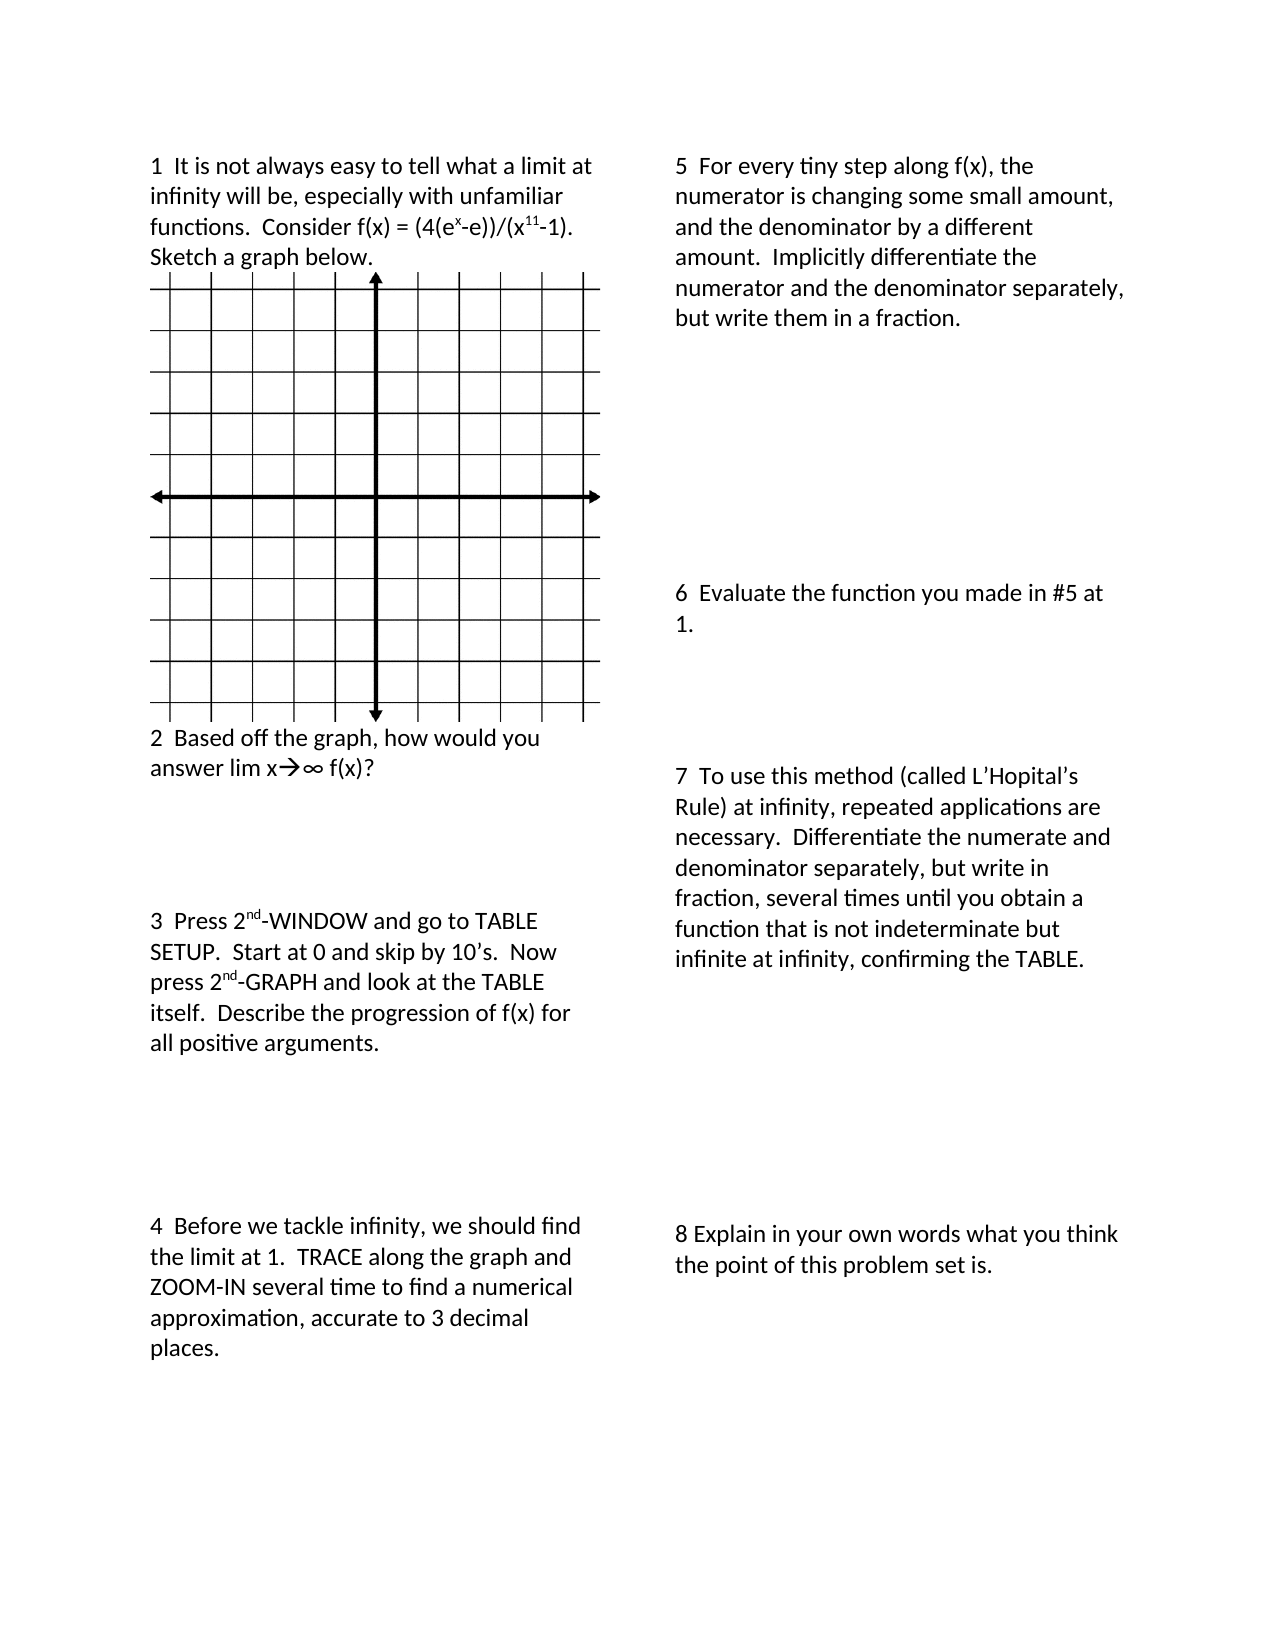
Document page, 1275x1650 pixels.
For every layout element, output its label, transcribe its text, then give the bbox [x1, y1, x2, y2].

picture [150, 272, 600, 722]
text 3 Press 2nd-WINDOW and go to TABLE SETUP. Start at 0 and skip by 10’s. Now press 2nd-GRAPH and look at the TABLE itself. Describe the progression of f(x) for all positive arguments. [150, 905, 600, 1058]
text 1 It is not always easy to tell what a limit at infinity will be, especially with unfamiliar functions. Consider f(x) = (4(ex-e))/(x11-1). Sketch a graph below. [150, 150, 600, 272]
text 7 To use this method (called L’Hopital’s Rule) at infinity, repeated applications are necessary. Differentiate the numerate and denominator separately, but write in fraction, several times until you obtain a function that is not indeterminate but infinite at infinity, confirming the TABLE. [675, 760, 1125, 974]
text 6 Evaluate the function you made in #5 at 1. [675, 577, 1125, 638]
text 8 Explain in your own words what you think the point of this problem set is. [675, 1218, 1125, 1279]
text 4 Before we tackle infinity, we should find the limit at 1. TRACE along the graph and ZOOM-IN several time to find a numerical approximation, accurate to 3 decimal places. [150, 1210, 600, 1363]
text 5 For every tiny step along f(x), the numerator is changing some small amount, and the denominator by a different amount. Implicitly differentiate the numerator and the denominator separately, but write them in a fraction. [675, 150, 1125, 333]
text 2 Based off the graph, how would you answer lim x∞ f(x)? [150, 722, 600, 783]
